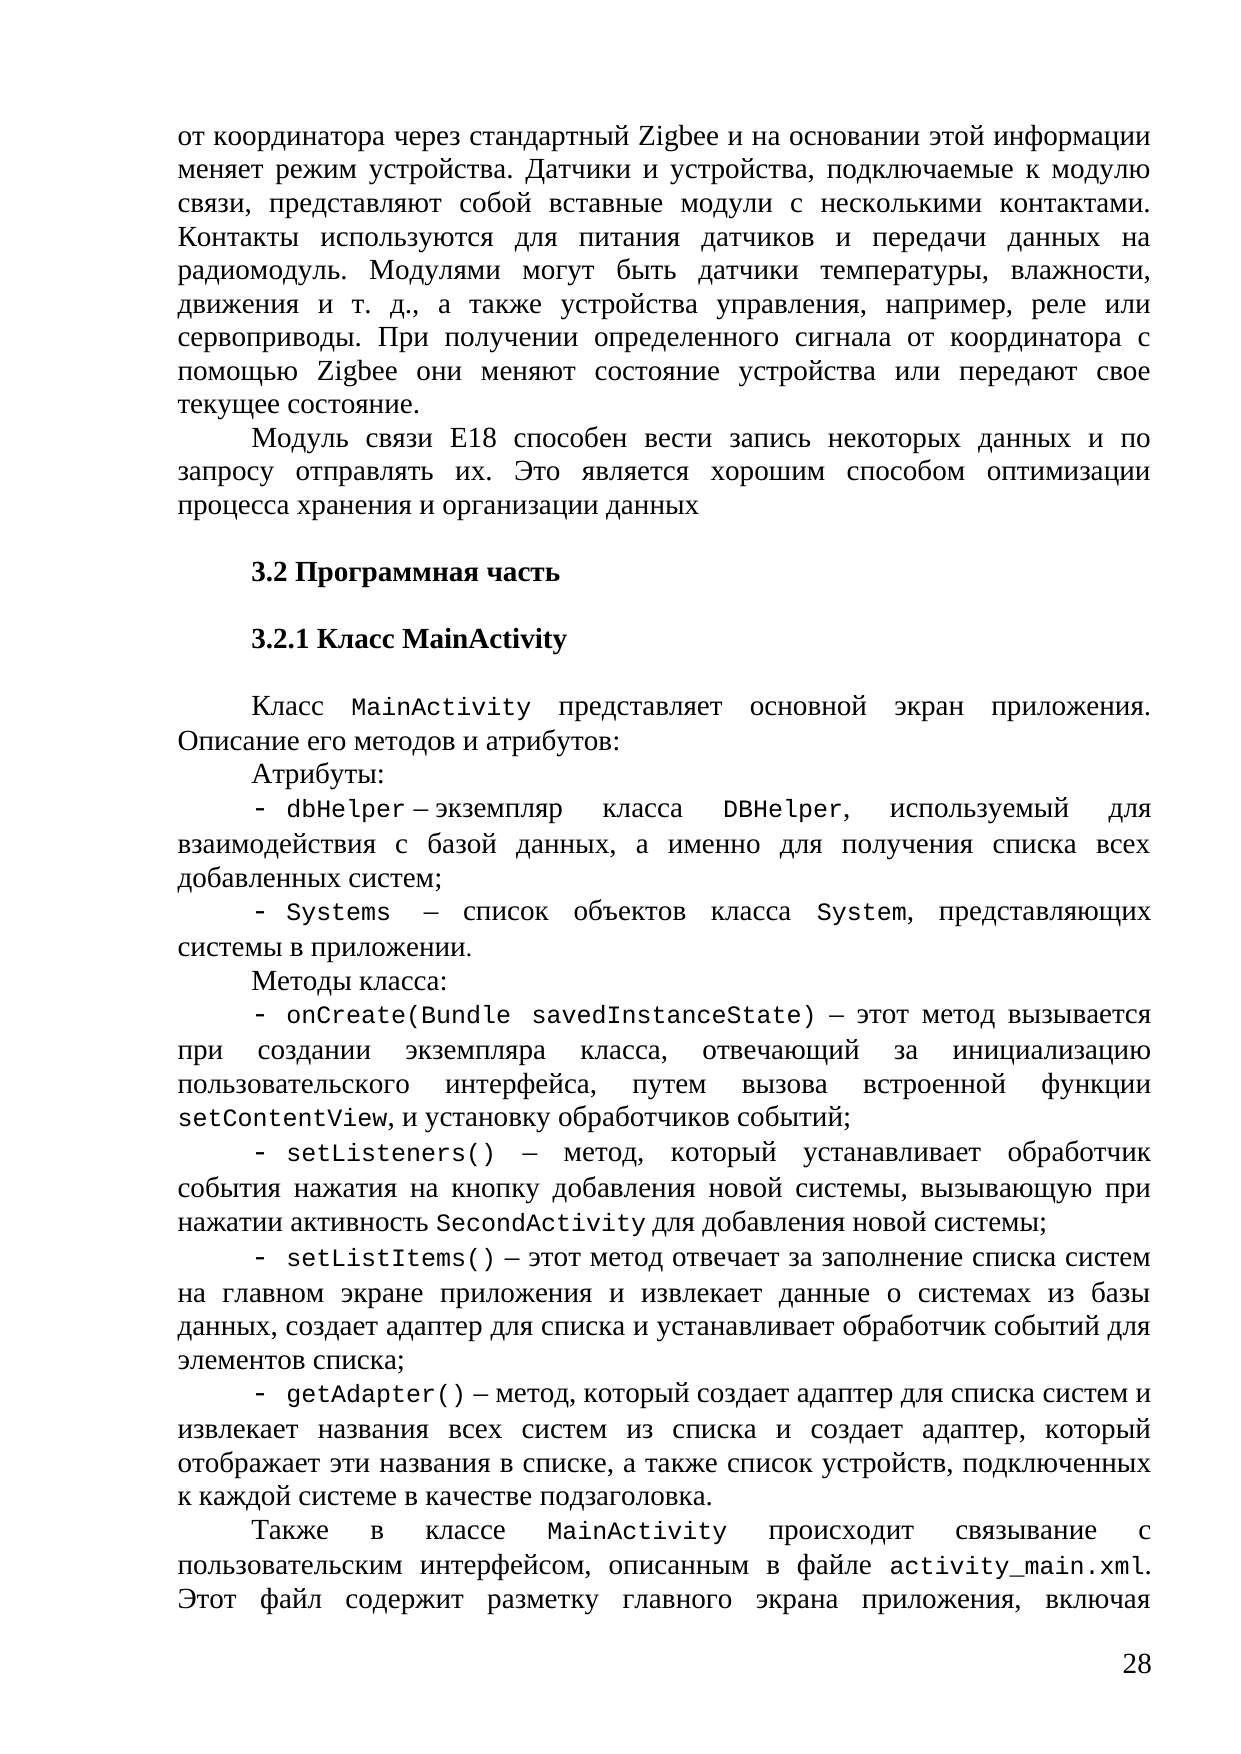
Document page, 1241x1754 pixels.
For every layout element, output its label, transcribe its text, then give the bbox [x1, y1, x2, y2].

subtitle 3.2 Программная часть [177, 554, 1152, 588]
list getAdapter() – метод, который создает адаптер для списка систем и извлекает названия всех систем из списка и создает адаптер, который отображает эти названия в списке, а также список устройств, подключенных к каждой системе в качестве подзаголовка. [177, 1375, 1152, 1512]
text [177, 118, 1152, 420]
list setListeners() – метод, который устанавливает обработчик события нажатия на кнопку добавления новой системы, вызывающую при нажатии активность SecondActivity для добавления новой системы; [177, 1134, 1152, 1239]
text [177, 1512, 1152, 1615]
list dbHelper – экземпляр класса DBHelper, используемый для взаимодействия с базой данных, а именно для получения списка всех добавленных систем; [177, 790, 1152, 893]
list onCreate(Bundle savedInstanceState) – этот метод вызывается при создании экземпляра класса, отвечающий за инициализацию пользовательского интерфейса, путем вызова встроенной функции setContentView, и установку обработчиков событий; [177, 996, 1152, 1134]
text Методы класса: [177, 963, 1152, 996]
text Атрибуты: [177, 757, 1152, 790]
text Модуль связи Е18 способен вести запись некоторых данных и по запросу отправлять их. Это является хорошим способом оптимизации процесса хранения и организации данных [177, 420, 1152, 521]
list Systems – список объектов класса System, представляющих системы в приложении. [177, 893, 1152, 963]
subtitle 3.2.1 Класс MainActivity [177, 621, 1152, 655]
list setListItems() – этот метод отвечает за заполнение списка систем на главном экране приложения и извлекает данные о системах из базы данных, создает адаптер для списка и устанавливает обработчик событий для элементов списка; [177, 1239, 1152, 1375]
text Класс MainActivity представляет основной экран приложения. Описание его методов и атрибутов: [177, 688, 1152, 757]
